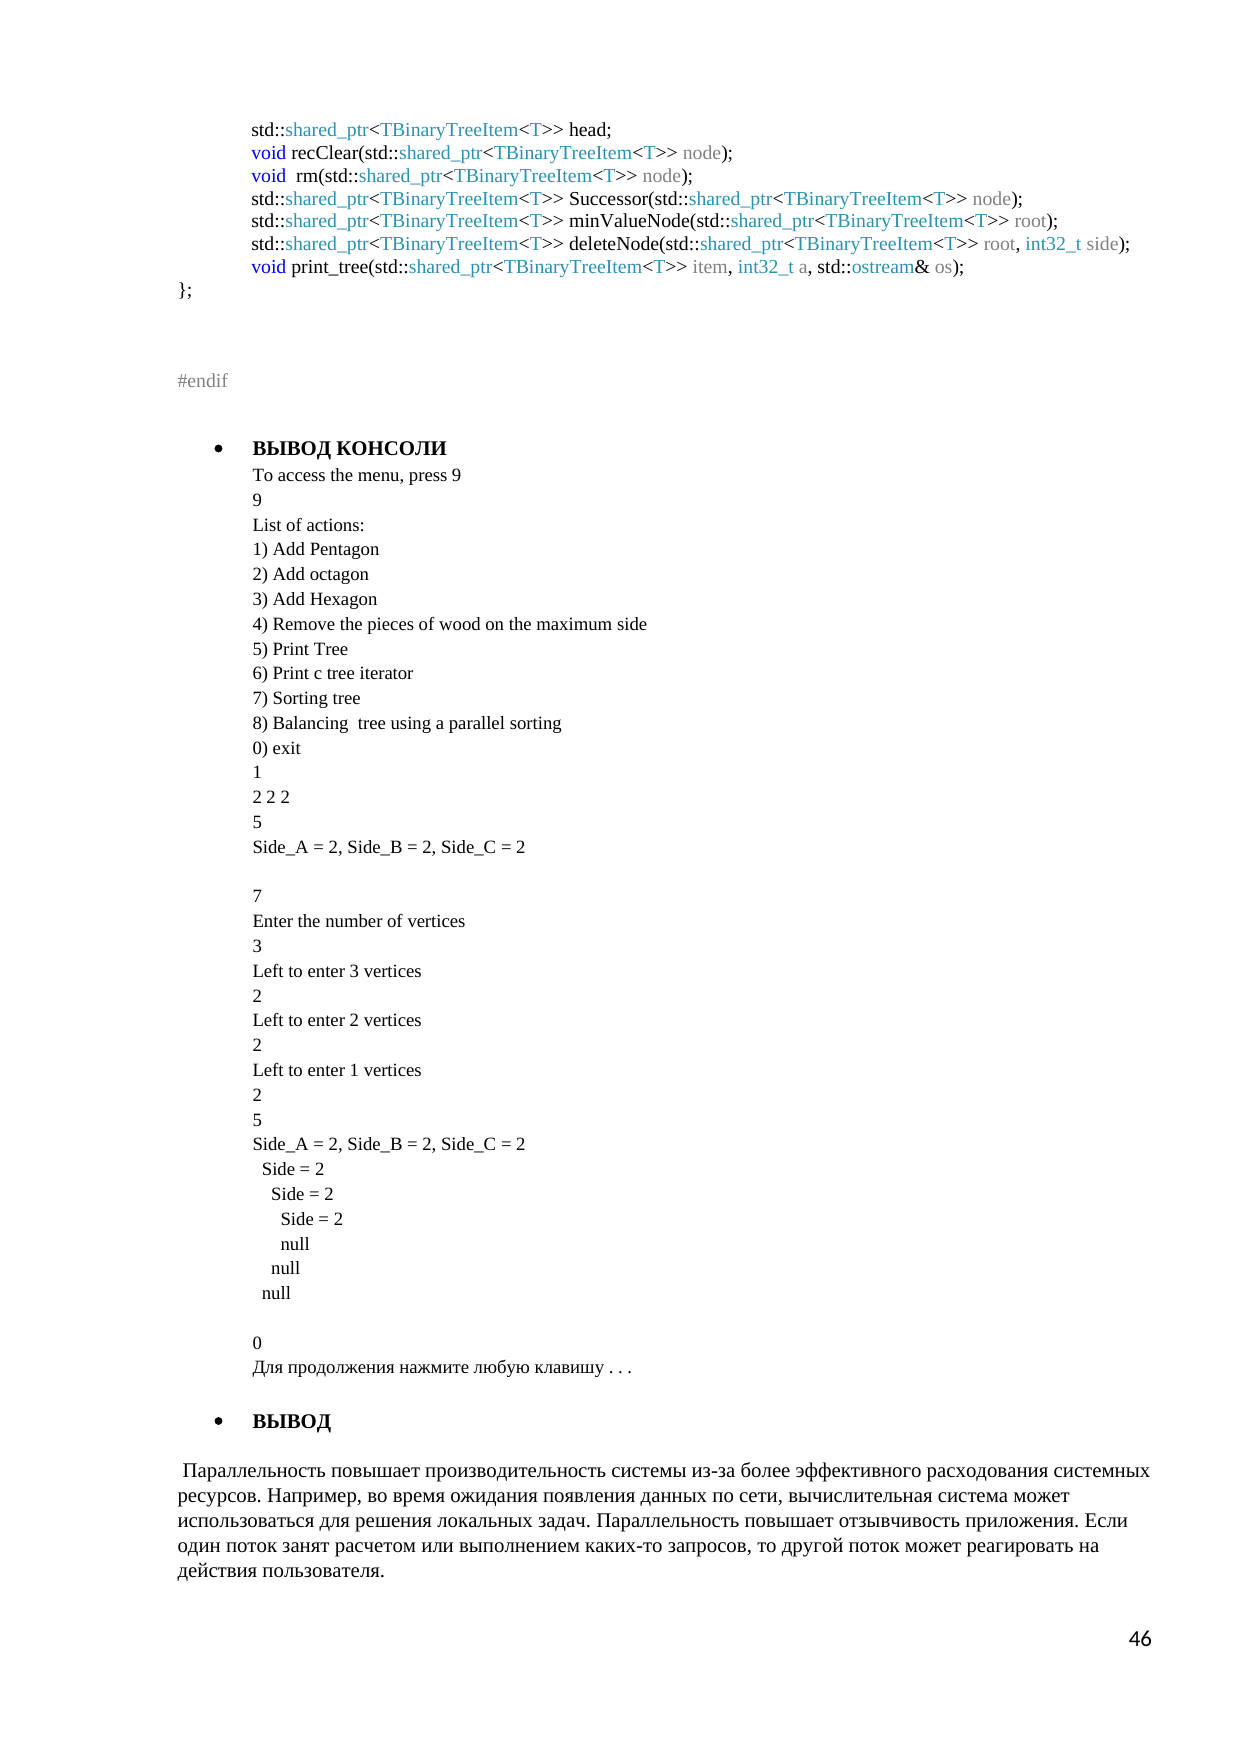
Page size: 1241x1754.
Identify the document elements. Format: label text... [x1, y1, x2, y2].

text }; [177, 278, 1152, 301]
list 2 [252, 1034, 1152, 1056]
text std::shared_ptr<TBinaryTreeItem<T>> Successor(std::shared_ptr<TBinaryTreeItem<T>> node); [177, 187, 1152, 209]
list Left to enter 3 vertices [252, 960, 1152, 981]
text #endif [177, 369, 1152, 392]
list 5 [252, 811, 1152, 832]
list 5) Print Tree [252, 637, 1152, 659]
list Side = 2 [252, 1208, 1152, 1229]
list Side_A = 2, Side_B = 2, Side_C = 2 [252, 836, 1152, 857]
list Side = 2 [252, 1183, 1152, 1204]
list 2 [252, 984, 1152, 1006]
list Left to enter 1 vertices [252, 1059, 1152, 1080]
list To access the menu, press 9 [252, 464, 1152, 485]
text void rm(std::shared_ptr<TBinaryTreeItem<T>> node); [177, 164, 1152, 187]
list 7 [252, 885, 1152, 907]
list 9 [252, 489, 1152, 510]
text void print_tree(std::shared_ptr<TBinaryTreeItem<T>> item, int32_t a, std::ostream& os); [177, 255, 1152, 278]
list null [252, 1232, 1152, 1254]
list 3 [252, 935, 1152, 956]
list 1) Add Pentagon [252, 538, 1152, 560]
list ВЫВОД КОНСОЛИ [215, 436, 1152, 460]
list 0) exit [252, 737, 1152, 758]
list Для продолжения нажмите любую клавишу . . . [252, 1356, 1152, 1378]
list ВЫВОД [215, 1409, 1152, 1433]
list Side_A = 2, Side_B = 2, Side_C = 2 [252, 1133, 1152, 1155]
list 5 [252, 1108, 1152, 1130]
text std::shared_ptr<TBinaryTreeItem<T>> minValueNode(std::shared_ptr<TBinaryTreeItem<T>> root); [177, 209, 1152, 232]
list 7) Sorting tree [252, 687, 1152, 708]
list 0 [252, 1332, 1152, 1353]
list 3) Add Hexagon [252, 588, 1152, 609]
text std::shared_ptr<TBinaryTreeItem<T>> head; [177, 118, 1152, 141]
text void recClear(std::shared_ptr<TBinaryTreeItem<T>> node); [177, 141, 1152, 164]
list 6) Print c tree iterator [252, 662, 1152, 684]
list 2) Add octagon [252, 563, 1152, 584]
list 2 2 2 [252, 786, 1152, 808]
list null [252, 1282, 1152, 1303]
list Enter the number of vertices [252, 910, 1152, 932]
list 8) Balancing tree using a parallel sorting [252, 712, 1152, 733]
text Параллельность повышает производительность системы из-за более эффективного расходования системных ресурсов. Например, во время ожидания появления данных по сети, вычислительная система может использоваться для решения локальных задач. Параллельность повышает отзывчивость приложения. Если один поток занят расчетом или выполнением каких-то запросов, то другой поток может реагировать на действия пользователя. [177, 1457, 1152, 1582]
text std::shared_ptr<TBinaryTreeItem<T>> deleteNode(std::shared_ptr<TBinaryTreeItem<T>> root, int32_t side); [177, 232, 1152, 255]
list null [252, 1257, 1152, 1279]
list Side = 2 [252, 1158, 1152, 1179]
list 1 [252, 761, 1152, 783]
list 2 [252, 1084, 1152, 1105]
list Left to enter 2 vertices [252, 1009, 1152, 1031]
list List of actions: [252, 513, 1152, 535]
list 4) Remove the pieces of wood on the maximum side [252, 613, 1152, 634]
